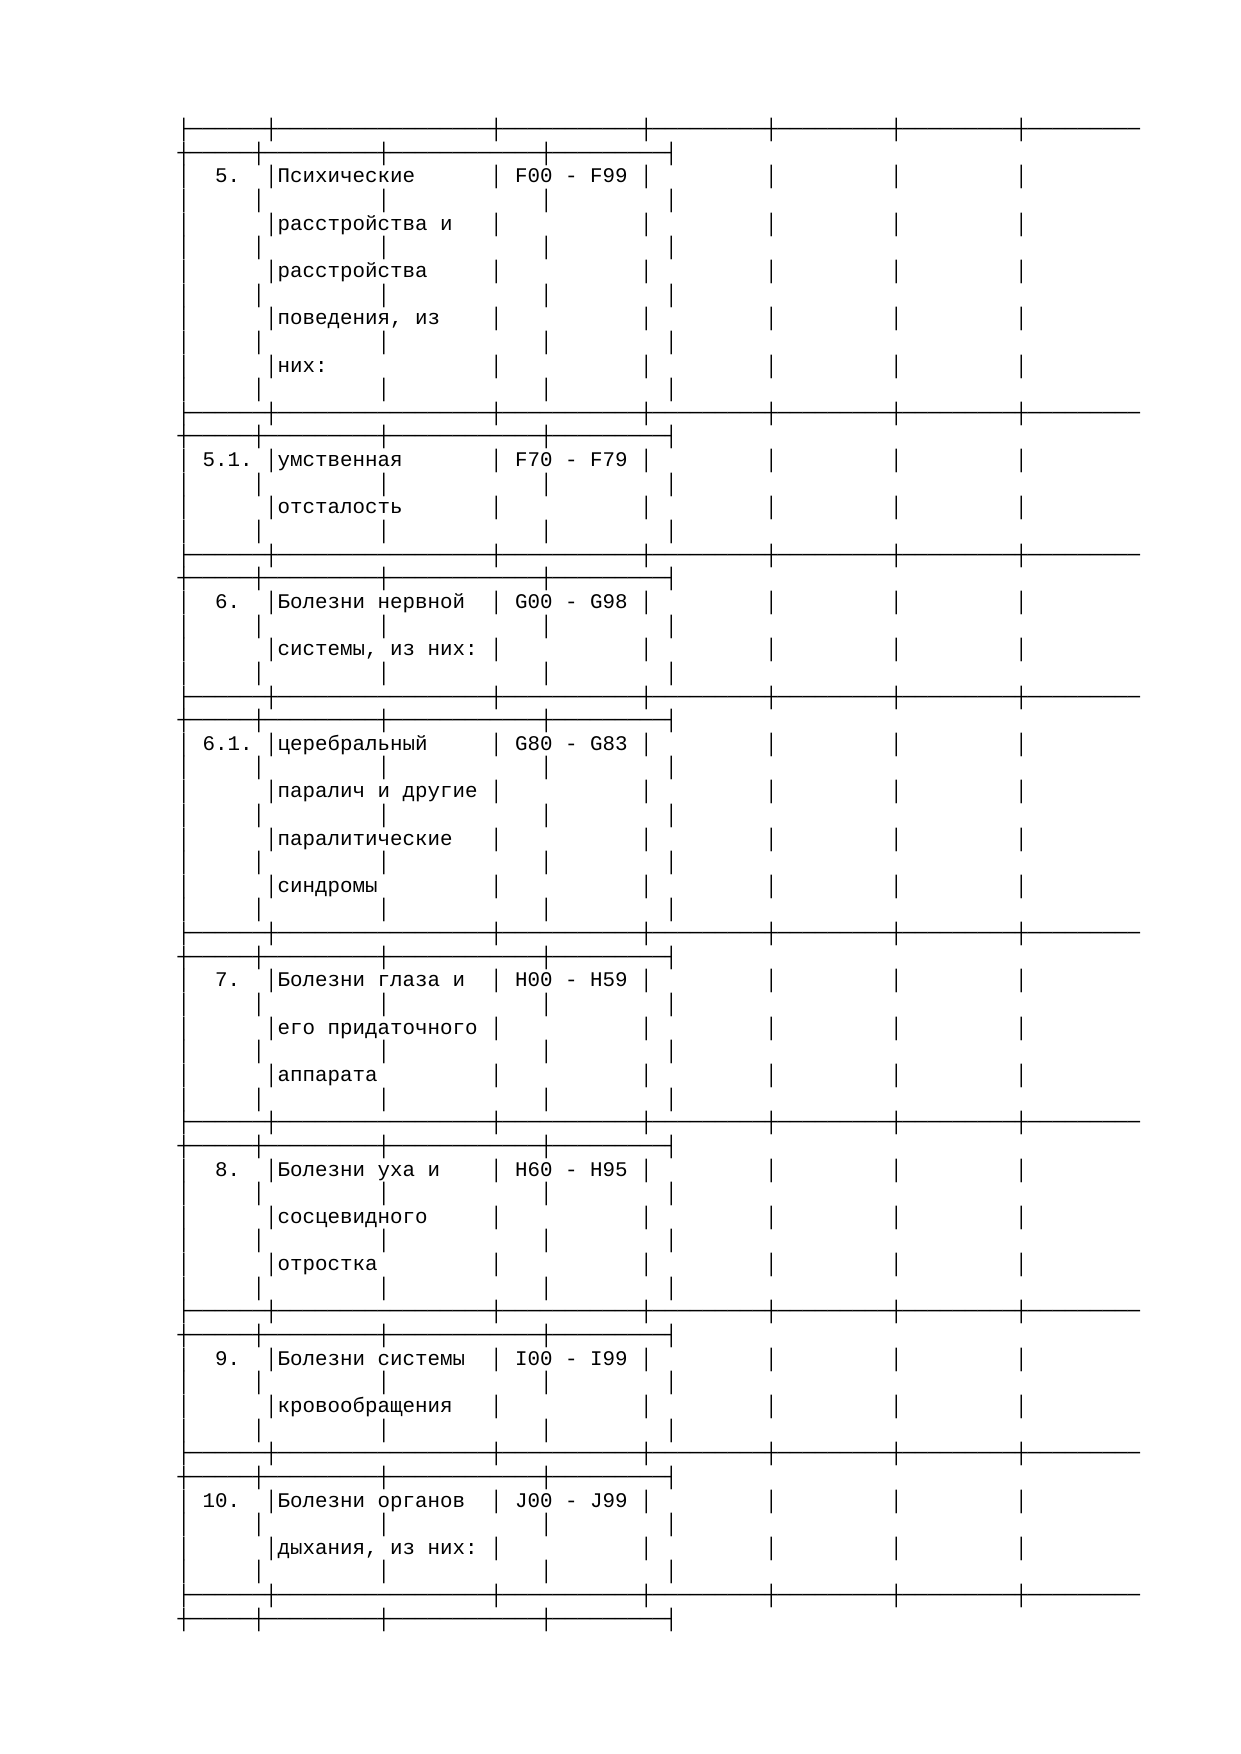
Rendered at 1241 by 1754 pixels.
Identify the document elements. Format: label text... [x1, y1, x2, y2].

text ├──────┼─────────────────┼───────────┼─────────┼─────────┼─────────┼─────────┼─────┼─────────┼────────────┼─────────┤ [177, 1442, 1152, 1489]
text │ 6. │Болезни нервной │ G00 - G98 │ │ │ │ │ │ │ │ │ [177, 591, 1152, 638]
text │ │кровообращения │ │ │ │ │ │ │ │ │ │ [177, 1395, 1152, 1442]
text │ │паралитические │ │ │ │ │ │ │ │ │ │ [177, 827, 1152, 875]
text ├──────┼─────────────────┼───────────┼─────────┼─────────┼─────────┼─────────┼─────┼─────────┼────────────┼─────────┤ [177, 1111, 1152, 1158]
text │ 5.1. │умственная │ F70 - F79 │ │ │ │ │ │ │ │ │ [177, 449, 1152, 496]
text │ │отростка │ │ │ │ │ │ │ │ │ │ [177, 1253, 1152, 1300]
text │ 5. │Психические │ F00 - F99 │ │ │ │ │ │ │ │ │ [177, 165, 1152, 213]
text │ │дыхания, из них: │ │ │ │ │ │ │ │ │ │ [177, 1537, 1152, 1584]
text │ │расстройства │ │ │ │ │ │ │ │ │ │ [177, 260, 1152, 307]
text │ │поведения, из │ │ │ │ │ │ │ │ │ │ [177, 307, 1152, 354]
text │ 10. │Болезни органов │ J00 - J99 │ │ │ │ │ │ │ │ │ [177, 1489, 1152, 1537]
text │ │паралич и другие │ │ │ │ │ │ │ │ │ │ [177, 780, 1152, 827]
text │ │отсталость │ │ │ │ │ │ │ │ │ │ [177, 496, 1152, 544]
text │ │его придаточного │ │ │ │ │ │ │ │ │ │ [177, 1017, 1152, 1064]
text │ │системы, из них: │ │ │ │ │ │ │ │ │ │ [177, 638, 1152, 686]
text ├──────┼─────────────────┼───────────┼─────────┼─────────┼─────────┼─────────┼─────┼─────────┼────────────┼─────────┤ [177, 1300, 1152, 1348]
text │ 6.1. │церебральный │ G80 - G83 │ │ │ │ │ │ │ │ │ [177, 733, 1152, 780]
text │ 7. │Болезни глаза и │ H00 - H59 │ │ │ │ │ │ │ │ │ [177, 969, 1152, 1017]
text ├──────┼─────────────────┼───────────┼─────────┼─────────┼─────────┼─────────┼─────┼─────────┼────────────┼─────────┤ [177, 402, 1152, 449]
text ├──────┼─────────────────┼───────────┼─────────┼─────────┼─────────┼─────────┼─────┼─────────┼────────────┼─────────┤ [177, 544, 1152, 591]
text ├──────┼─────────────────┼───────────┼─────────┼─────────┼─────────┼─────────┼─────┼─────────┼────────────┼─────────┤ [177, 922, 1152, 969]
text │ │аппарата │ │ │ │ │ │ │ │ │ │ [177, 1064, 1152, 1111]
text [177, 118, 1152, 165]
text │ │синдромы │ │ │ │ │ │ │ │ │ │ [177, 875, 1152, 922]
text │ │сосцевидного │ │ │ │ │ │ │ │ │ │ [177, 1206, 1152, 1253]
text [177, 1584, 1152, 1631]
text │ │них: │ │ │ │ │ │ │ │ │ │ [177, 354, 1152, 402]
text │ │расстройства и │ │ │ │ │ │ │ │ │ │ [177, 213, 1152, 260]
text ├──────┼─────────────────┼───────────┼─────────┼─────────┼─────────┼─────────┼─────┼─────────┼────────────┼─────────┤ [177, 686, 1152, 733]
text │ 8. │Болезни уха и │ H60 - H95 │ │ │ │ │ │ │ │ │ [177, 1158, 1152, 1206]
text │ 9. │Болезни системы │ I00 - I99 │ │ │ │ │ │ │ │ │ [177, 1348, 1152, 1395]
